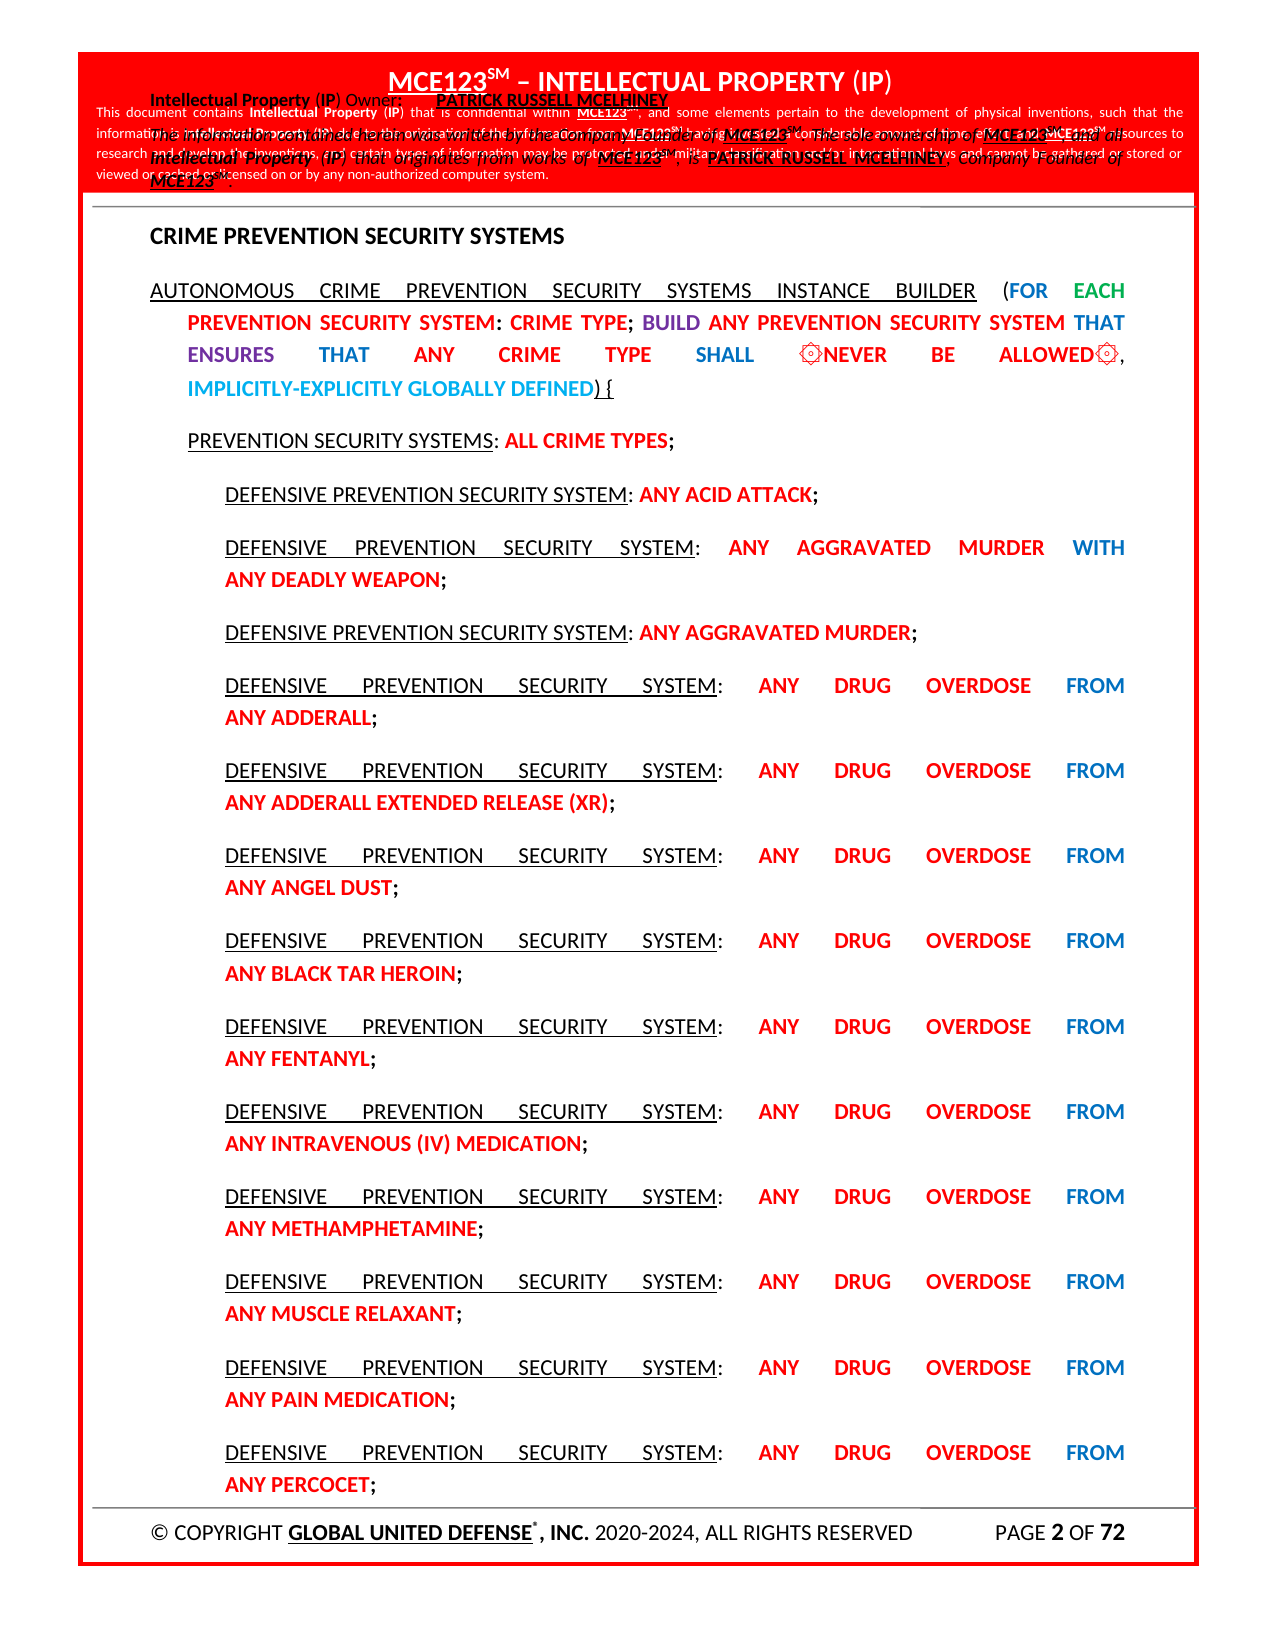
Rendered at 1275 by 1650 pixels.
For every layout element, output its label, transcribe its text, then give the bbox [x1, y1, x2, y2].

text AUTONOMOUS CRIME PREVENTION SECURITY SYSTEMS INSTANCE BUILDER (FOR EACH PREVENTION SECURITY SYSTEM: CRIME TYPE; BUILD ANY PREVENTION SECURITY SYSTEM THAT ENSURES THAT ANY CRIME TYPE SHALL ۞NEVER BE ALLOWED۞, IMPLICITLY-EXPLICITLY GLOBALLY DEFINED) { [150, 276, 1125, 402]
text DEFENSIVE PREVENTION SECURITY SYSTEM: ANY DRUG OVERDOSE FROM ANY FENTANYL; [225, 1012, 1125, 1072]
text DEFENSIVE PREVENTION SECURITY SYSTEM: ANY DRUG OVERDOSE FROM ANY METHAMPHETAMINE; [225, 1182, 1125, 1242]
text PREVENTION SECURITY SYSTEMS: ALL CRIME TYPES; [187, 427, 1125, 455]
text DEFENSIVE PREVENTION SECURITY SYSTEM: ANY ACID ATTACK; [225, 480, 1125, 508]
text DEFENSIVE PREVENTION SECURITY SYSTEM: ANY DRUG OVERDOSE FROM ANY BLACK TAR HEROIN; [225, 927, 1125, 987]
text DEFENSIVE PREVENTION SECURITY SYSTEM: ANY DRUG OVERDOSE FROM ANY MUSCLE RELAXANT; [225, 1267, 1125, 1328]
text DEFENSIVE PREVENTION SECURITY SYSTEM: ANY DRUG OVERDOSE FROM ANY ANGEL DUST; [225, 841, 1125, 902]
text DEFENSIVE PREVENTION SECURITY SYSTEM: ANY DRUG OVERDOSE FROM ANY PAIN MEDICATION; [225, 1353, 1125, 1413]
text DEFENSIVE PREVENTION SECURITY SYSTEM: ANY DRUG OVERDOSE FROM ANY ADDERALL EXTENDED RELEASE (XR); [225, 756, 1125, 816]
text DEFENSIVE PREVENTION SECURITY SYSTEM: ANY DRUG OVERDOSE FROM ANY ADDERALL; [225, 671, 1125, 731]
text CRIME PREVENTION SECURITY SYSTEMS [150, 220, 1125, 251]
text DEFENSIVE PREVENTION SECURITY SYSTEM: ANY DRUG OVERDOSE FROM ANY PERCOCET; [225, 1438, 1125, 1498]
text DEFENSIVE PREVENTION SECURITY SYSTEM: ANY AGGRAVATED MURDER; [225, 618, 1125, 646]
text DEFENSIVE PREVENTION SECURITY SYSTEM: ANY DRUG OVERDOSE FROM ANY INTRAVENOUS (IV) MEDICATION; [225, 1097, 1125, 1157]
text DEFENSIVE PREVENTION SECURITY SYSTEM: ANY AGGRAVATED MURDER WITH ANY DEADLY WEAPON; [225, 533, 1125, 593]
